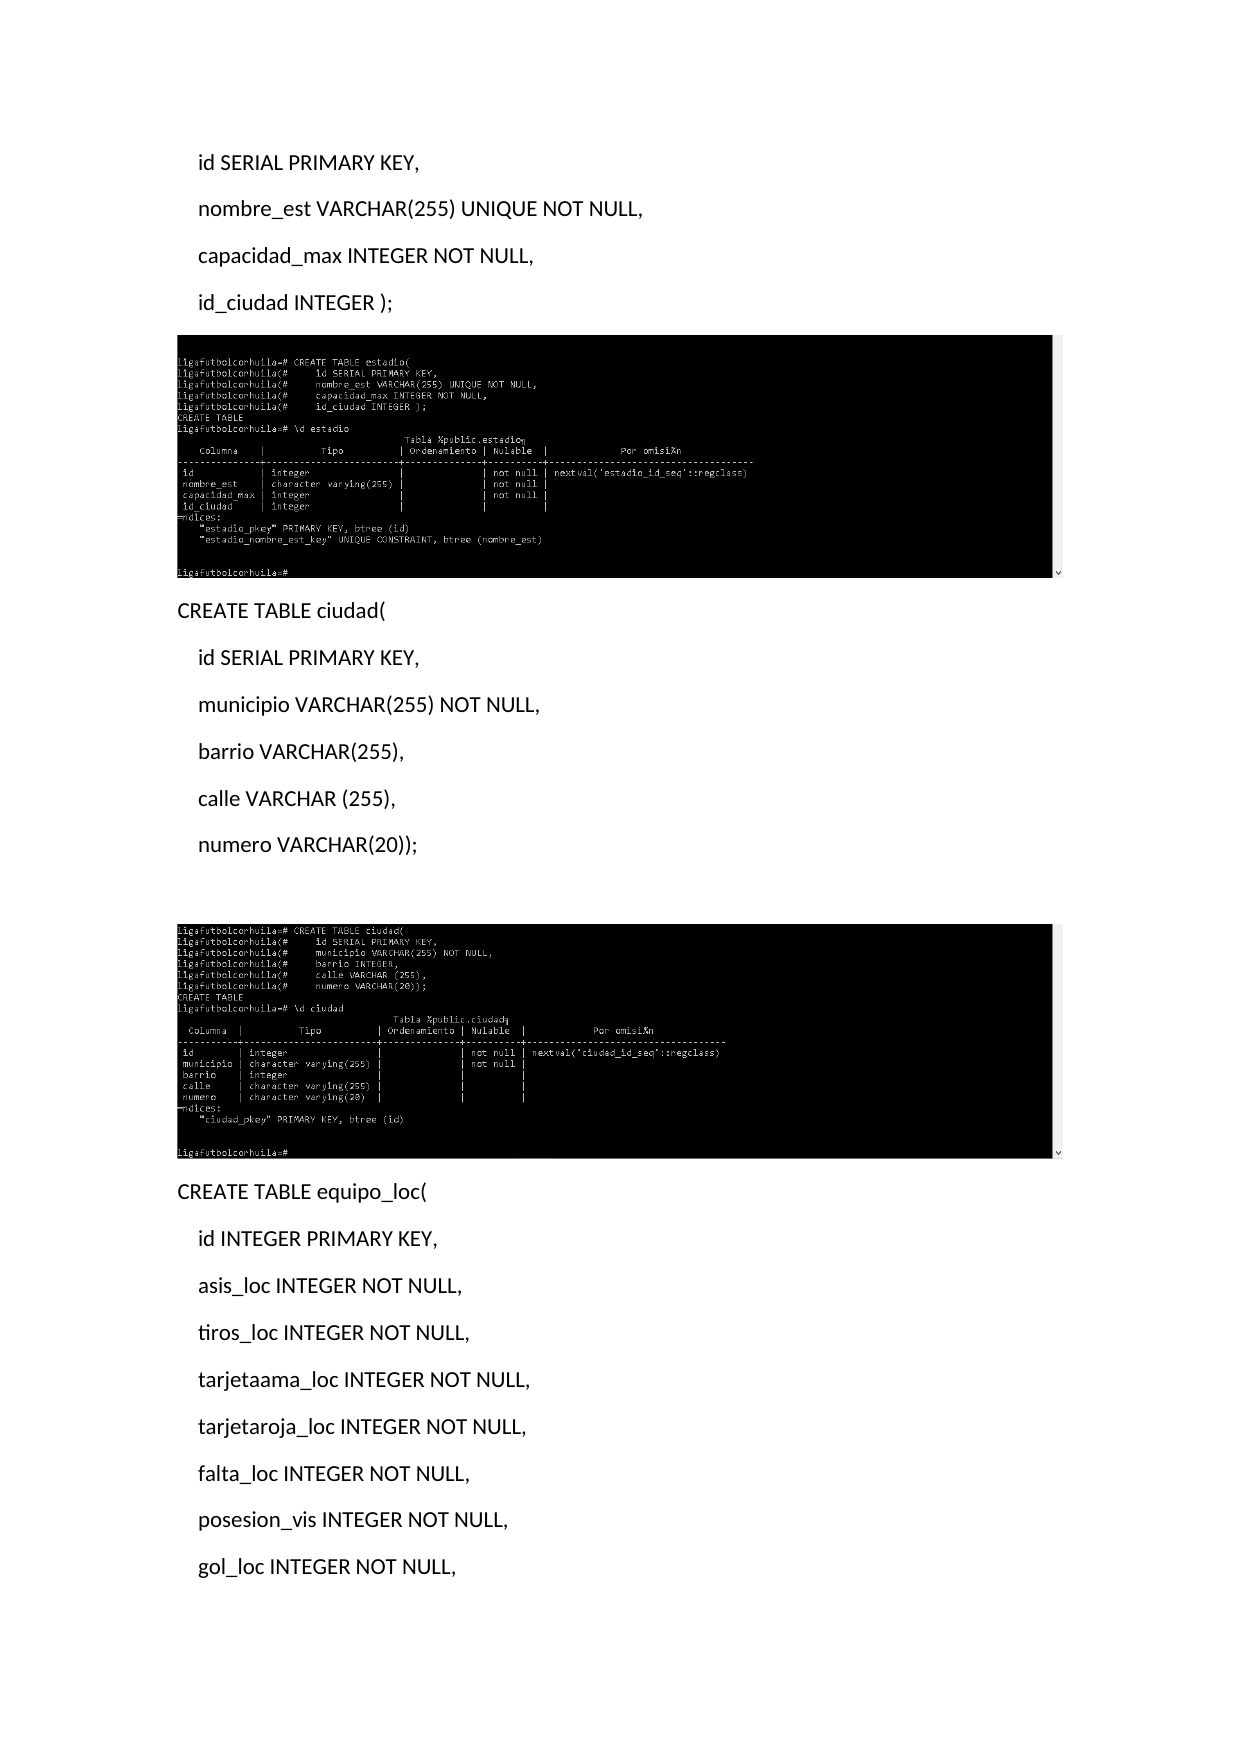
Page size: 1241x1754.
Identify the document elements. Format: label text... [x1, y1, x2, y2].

text id INTEGER PRIMARY KEY, [177, 1224, 1063, 1252]
picture [177, 335, 1063, 578]
text capacidad_max INTEGER NOT NULL, [177, 241, 1063, 269]
text id SERIAL PRIMARY KEY, [177, 643, 1063, 671]
text id_ciudad INTEGER ); [177, 288, 1063, 316]
text tiros_loc INTEGER NOT NULL, [177, 1318, 1063, 1346]
text tarjetaroja_loc INTEGER NOT NULL, [177, 1412, 1063, 1440]
text posesion_vis INTEGER NOT NULL, [177, 1506, 1063, 1534]
text gol_loc INTEGER NOT NULL, [177, 1552, 1063, 1581]
text barrio VARCHAR(255), [177, 737, 1063, 765]
text nombre_est VARCHAR(255) UNIQUE NOT NULL, [177, 194, 1063, 222]
text falta_loc INTEGER NOT NULL, [177, 1459, 1063, 1487]
text tarjetaama_loc INTEGER NOT NULL, [177, 1365, 1063, 1393]
text id SERIAL PRIMARY KEY, [177, 148, 1063, 176]
picture [177, 924, 1063, 1159]
text CREATE TABLE equipo_loc( [177, 1177, 1063, 1206]
text numero VARCHAR(20)); [177, 831, 1063, 858]
text municipio VARCHAR(255) NOT NULL, [177, 690, 1063, 718]
text CREATE TABLE ciudad( [177, 596, 1063, 624]
text calle VARCHAR (255), [177, 784, 1063, 812]
text asis_loc INTEGER NOT NULL, [177, 1271, 1063, 1299]
